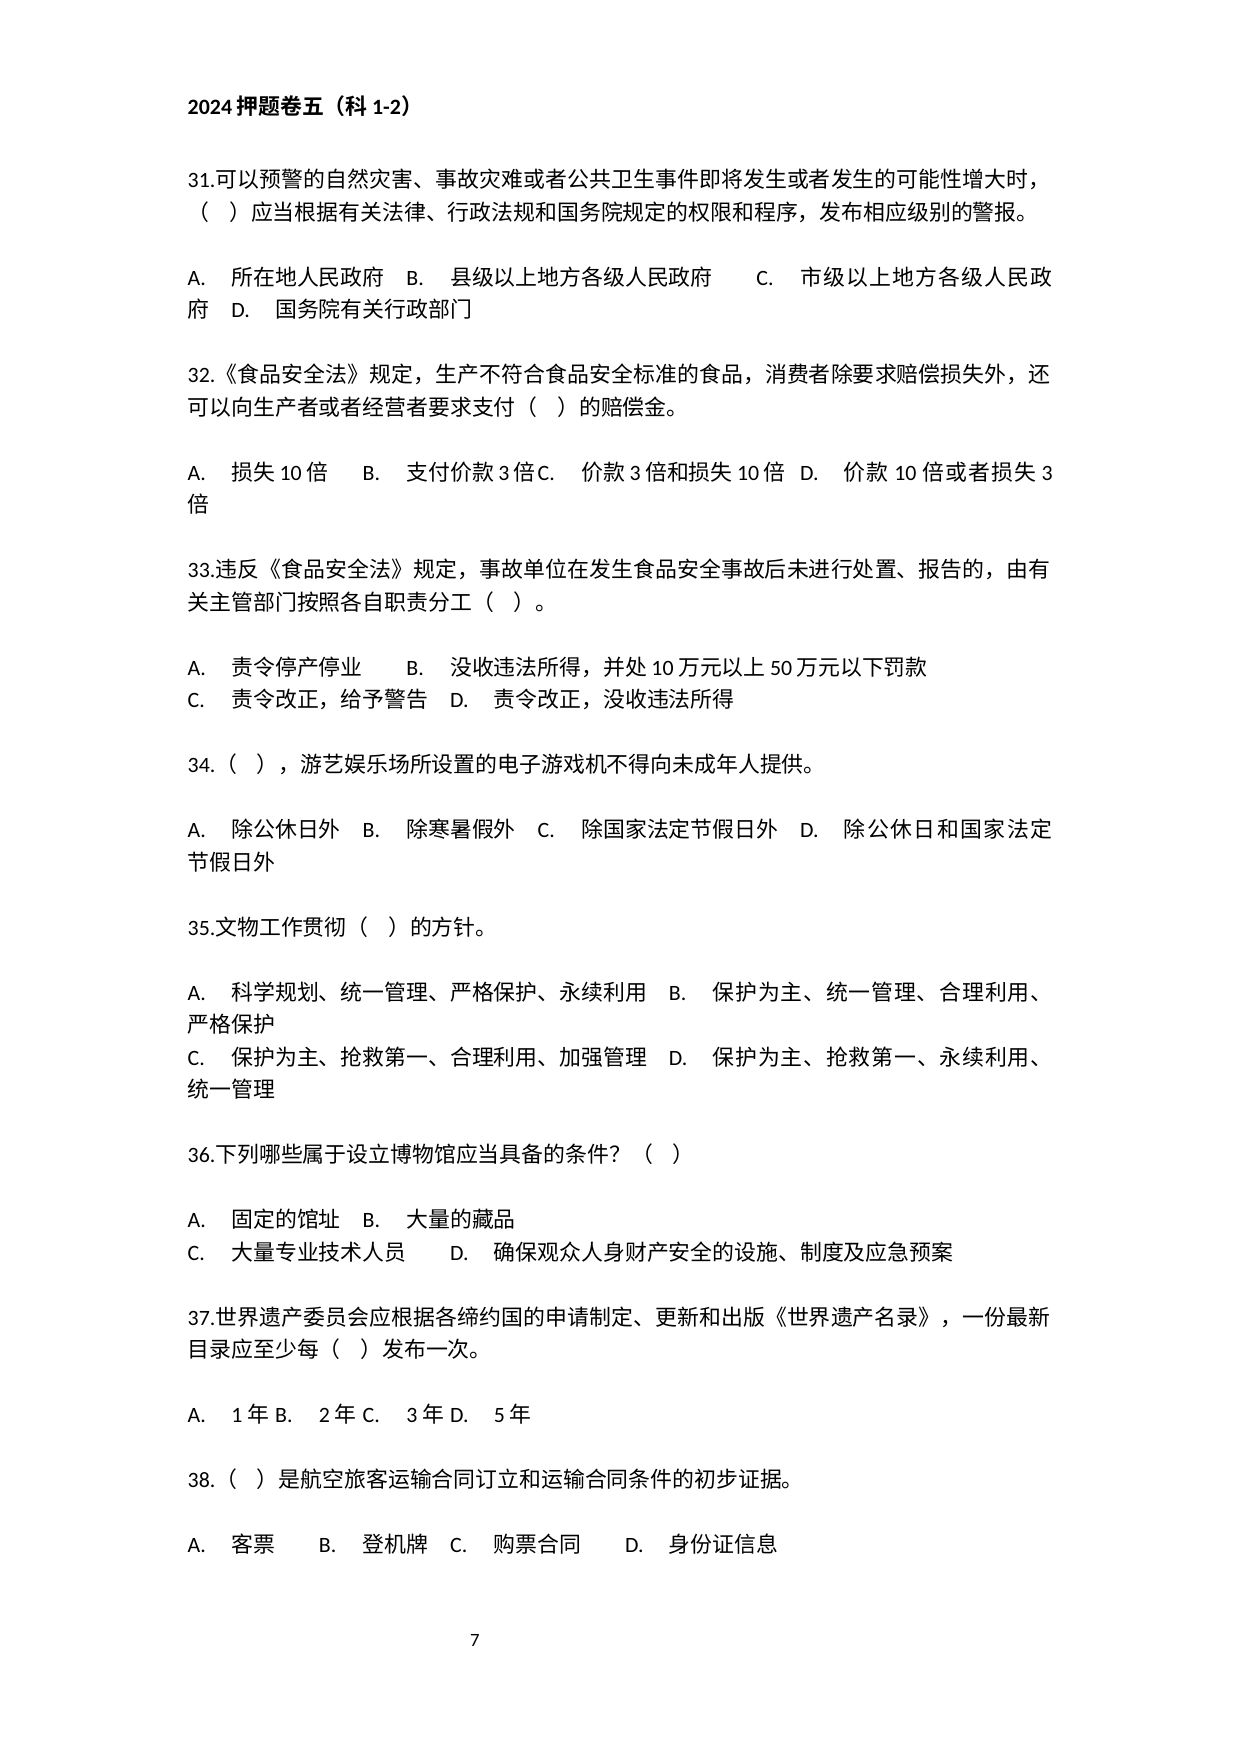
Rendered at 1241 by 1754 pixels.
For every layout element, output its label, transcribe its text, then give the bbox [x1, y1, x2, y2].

list A. 客票 B. 登机牌 C. 购票合同 D. 身份证信息 [187, 1527, 1053, 1559]
list 38.（ ）是航空旅客运输合同订立和运输合同条件的初步证据。 [187, 1462, 1053, 1494]
list A. 除公休日外 B. 除寒暑假外 C. 除国家法定节假日外 D. 除公休日和国家法定节假日外 [187, 812, 1053, 877]
list 35.文物工作贯彻（ ）的方针。 [187, 909, 1053, 942]
list A. 责令停产停业 B. 没收违法所得，并处10万元以上50万元以下罚款 [187, 649, 1053, 682]
list A. 科学规划、统一管理、严格保护、永续利用 B. 保护为主、统一管理、合理利用、严格保护 [187, 974, 1053, 1039]
list C. 责令改正，给予警告 D. 责令改正，没收违法所得 [187, 682, 1053, 714]
list A. 固定的馆址 B. 大量的藏品 [187, 1202, 1053, 1234]
list A. 所在地人民政府 B. 县级以上地方各级人民政府 C. 市级以上地方各级人民政府 D. 国务院有关行政部门 [187, 259, 1053, 324]
list A. 1年 B. 2年 C. 3年 D. 5年 [187, 1397, 1053, 1429]
list C. 大量专业技术人员 D. 确保观众人身财产安全的设施、制度及应急预案 [187, 1234, 1053, 1267]
list 34.（ ），游艺娱乐场所设置的电子游戏机不得向未成年人提供。 [187, 747, 1053, 779]
list A. 损失10倍 B. 支付价款3倍 C. 价款3倍和损失10倍 D. 价款10倍或者损失3倍 [187, 454, 1053, 519]
list 31.可以预警的自然灾害、事故灾难或者公共卫生事件即将发生或者发生的可能性增大时，（ ）应当根据有关法律、行政法规和国务院规定的权限和程序，发布相应级别的警报。 [187, 162, 1053, 227]
list C. 保护为主、抢救第一、合理利用、加强管理 D. 保护为主、抢救第一、永续利用、统一管理 [187, 1039, 1053, 1104]
list 33.违反《食品安全法》规定，事故单位在发生食品安全事故后未进行处置、报告的，由有关主管部门按照各自职责分工（ ）。 [187, 552, 1053, 617]
list 32.《食品安全法》规定，生产不符合食品安全标准的食品，消费者除要求赔偿损失外，还可以向生产者或者经营者要求支付（ ）的赔偿金。 [187, 357, 1053, 422]
list 37.世界遗产委员会应根据各缔约国的申请制定、更新和出版《世界遗产名录》，一份最新目录应至少每（ ）发布一次。 [187, 1299, 1053, 1364]
list 36.下列哪些属于设立博物馆应当具备的条件？（ ） [187, 1137, 1053, 1169]
